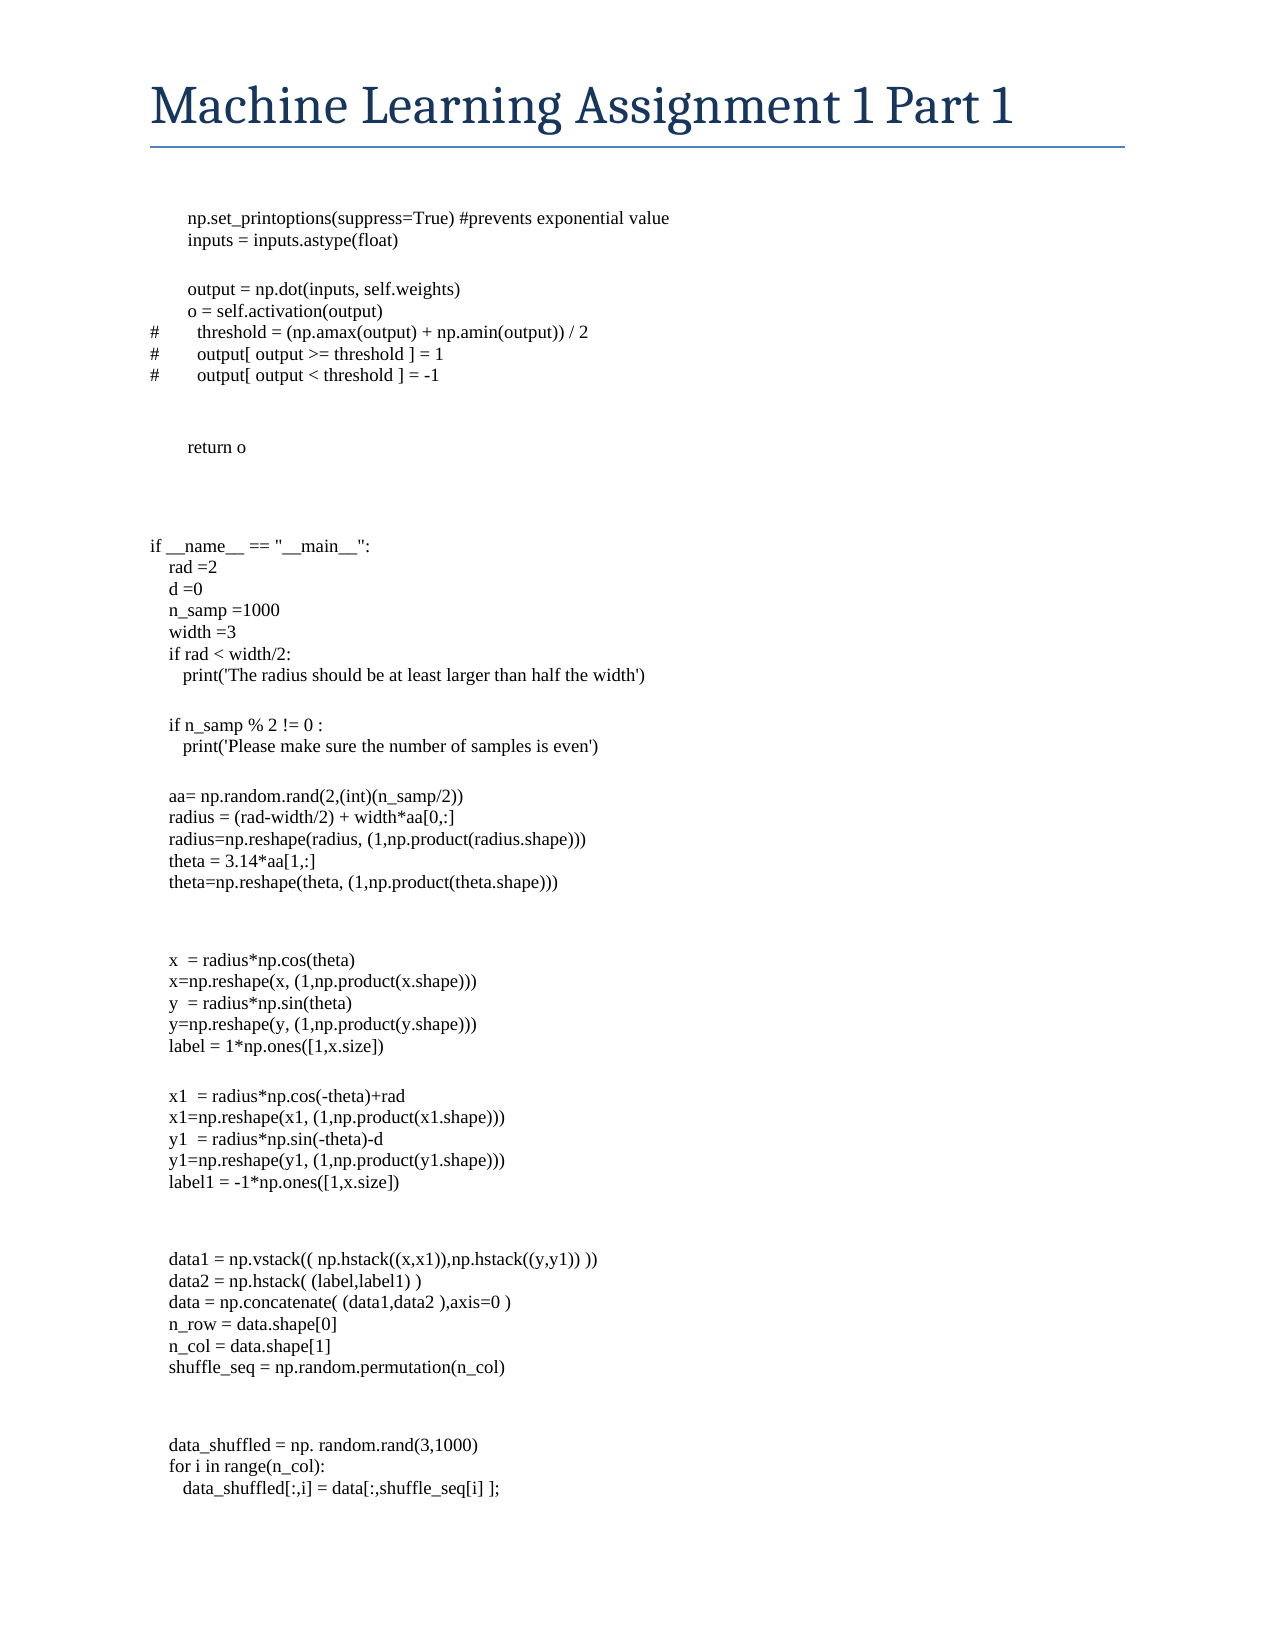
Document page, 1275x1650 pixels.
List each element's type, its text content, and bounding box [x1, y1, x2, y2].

text d =0 [150, 578, 1125, 599]
text o = self.activation(output) [150, 300, 1125, 321]
text # output[ output < threshold ] = -1 [150, 364, 1125, 386]
text data2 = np.hstack( (label,label1) ) [150, 1270, 1125, 1291]
text print('Please make sure the number of samples is even') [150, 735, 1125, 757]
text width =3 [150, 621, 1125, 642]
text x = radius*np.cos(theta) [150, 949, 1125, 970]
text label = 1*np.ones([1,x.size]) [150, 1035, 1125, 1056]
text np.set_printoptions(suppress=True) #prevents exponential value [150, 207, 1125, 228]
text # threshold = (np.amax(output) + np.amin(output)) / 2 [150, 321, 1125, 343]
text x1 = radius*np.cos(-theta)+rad [150, 1084, 1125, 1106]
text y = radius*np.sin(theta) [150, 992, 1125, 1013]
text y1=np.reshape(y1, (1,np.product(y1.shape))) [150, 1149, 1125, 1171]
text inputs = inputs.astype(float) [150, 228, 1125, 250]
text data_shuffled[:,i] = data[:,shuffle_seq[i] ]; [150, 1477, 1125, 1498]
text n_col = data.shape[1] [150, 1334, 1125, 1356]
text if rad < width/2: [150, 642, 1125, 664]
text # output[ output >= threshold ] = 1 [150, 343, 1125, 364]
text if __name__ == "__main__": [150, 535, 1125, 556]
text label1 = -1*np.ones([1,x.size]) [150, 1171, 1125, 1192]
text theta=np.reshape(theta, (1,np.product(theta.shape))) [150, 871, 1125, 893]
text rad =2 [150, 556, 1125, 578]
text y1 = radius*np.sin(-theta)-d [150, 1128, 1125, 1149]
text data1 = np.vstack(( np.hstack((x,x1)),np.hstack((y,y1)) )) [150, 1248, 1125, 1270]
text aa= np.random.rand(2,(int)(n_samp/2)) [150, 785, 1125, 806]
text if n_samp % 2 != 0 : [150, 714, 1125, 735]
text radius = (rad-width/2) + width*aa[0,:] [150, 806, 1125, 828]
text n_row = data.shape[0] [150, 1313, 1125, 1334]
text shuffle_seq = np.random.permutation(n_col) [150, 1356, 1125, 1378]
text theta = 3.14*aa[1,:] [150, 849, 1125, 871]
text n_samp =1000 [150, 599, 1125, 621]
text return o [150, 436, 1125, 457]
text y=np.reshape(y, (1,np.product(y.shape))) [150, 1013, 1125, 1035]
text x1=np.reshape(x1, (1,np.product(x1.shape))) [150, 1106, 1125, 1128]
text data = np.concatenate( (data1,data2 ),axis=0 ) [150, 1291, 1125, 1313]
text data_shuffled = np. random.rand(3,1000) [150, 1434, 1125, 1455]
text radius=np.reshape(radius, (1,np.product(radius.shape))) [150, 828, 1125, 849]
text output = np.dot(inputs, self.weights) [150, 278, 1125, 300]
text for i in range(n_col): [150, 1455, 1125, 1477]
text print('The radius should be at least larger than half the width') [150, 664, 1125, 686]
text x=np.reshape(x, (1,np.product(x.shape))) [150, 970, 1125, 992]
